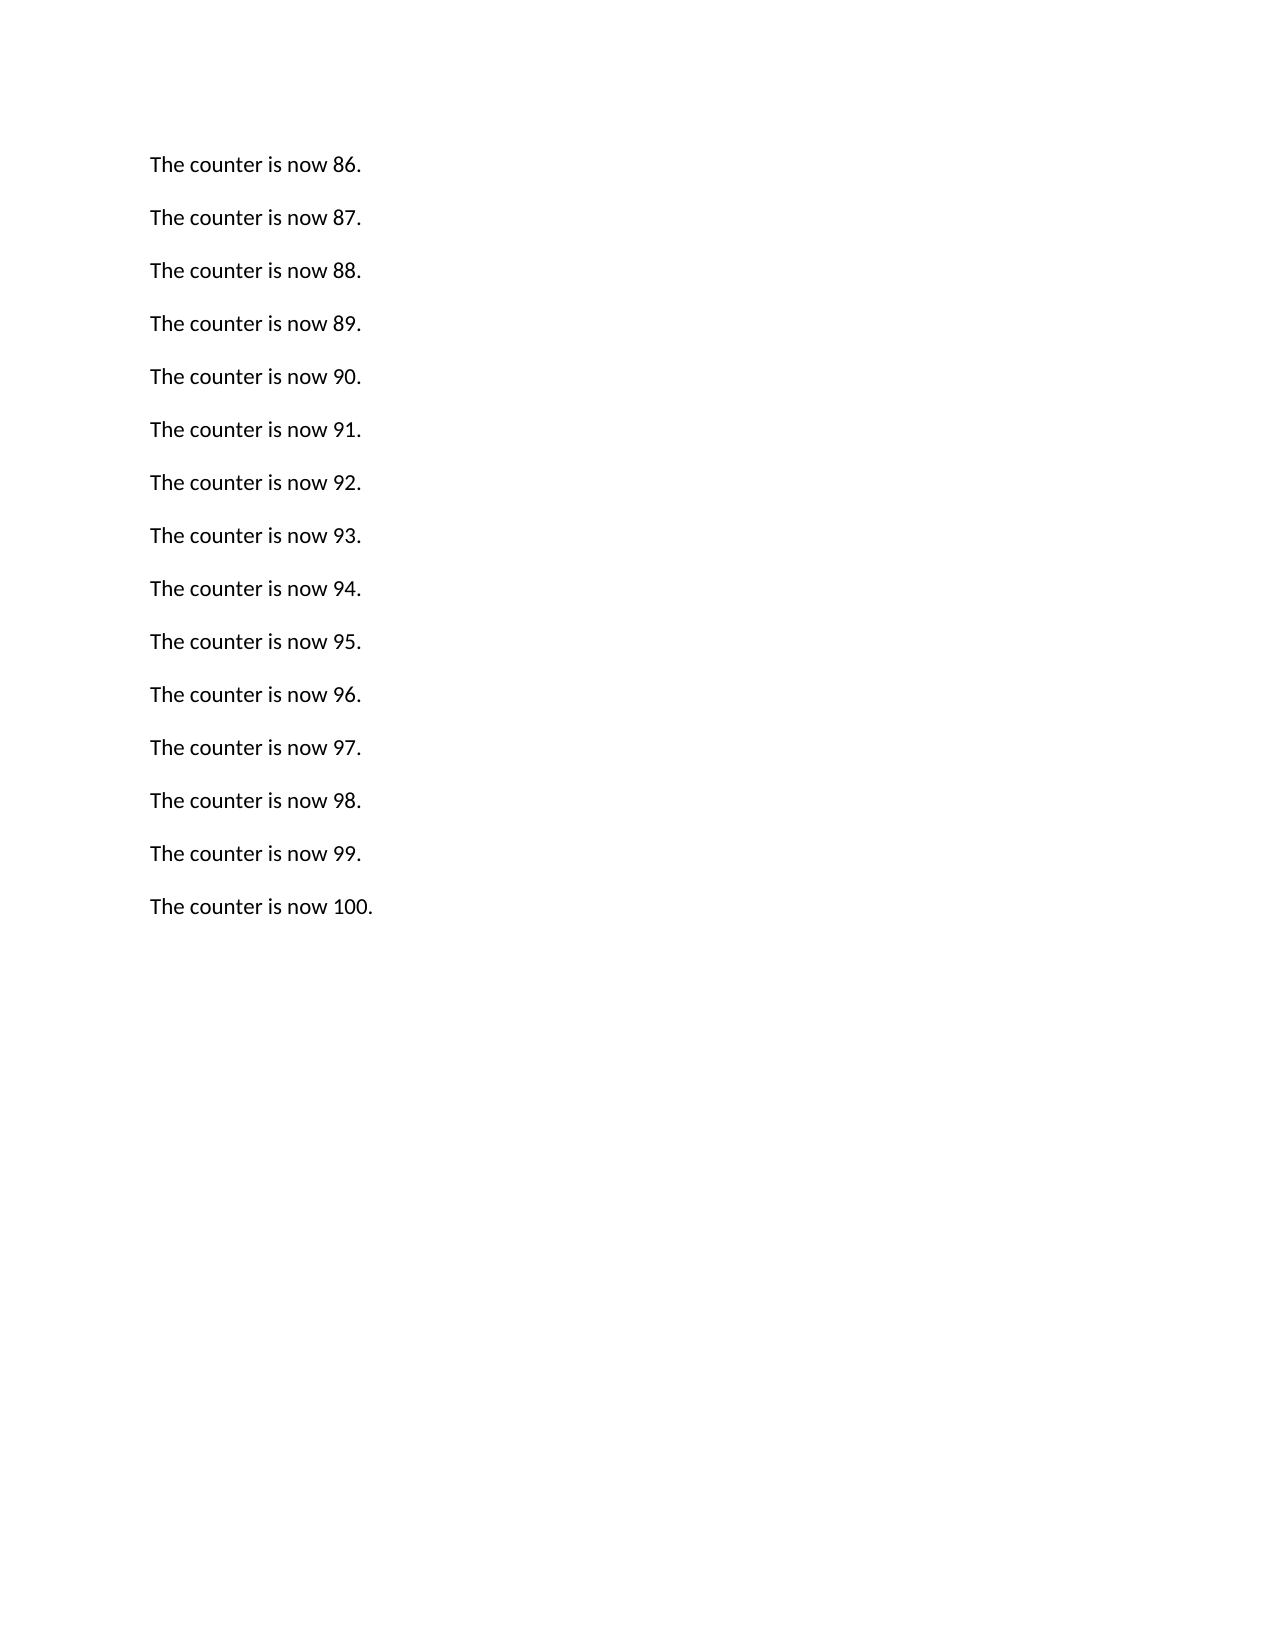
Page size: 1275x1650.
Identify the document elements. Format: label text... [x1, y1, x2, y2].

text The counter is now 95. [150, 627, 1125, 655]
text The counter is now 90. [150, 362, 1125, 390]
text The counter is now 92. [150, 468, 1125, 496]
text The counter is now 100. [150, 892, 1125, 920]
text The counter is now 99. [150, 839, 1125, 867]
text The counter is now 91. [150, 415, 1125, 443]
text The counter is now 94. [150, 574, 1125, 602]
text The counter is now 89. [150, 309, 1125, 337]
text The counter is now 87. [150, 203, 1125, 231]
text The counter is now 98. [150, 786, 1125, 814]
text The counter is now 93. [150, 521, 1125, 549]
text The counter is now 86. [150, 150, 1125, 178]
text The counter is now 88. [150, 256, 1125, 284]
text The counter is now 97. [150, 733, 1125, 761]
text The counter is now 96. [150, 680, 1125, 708]
